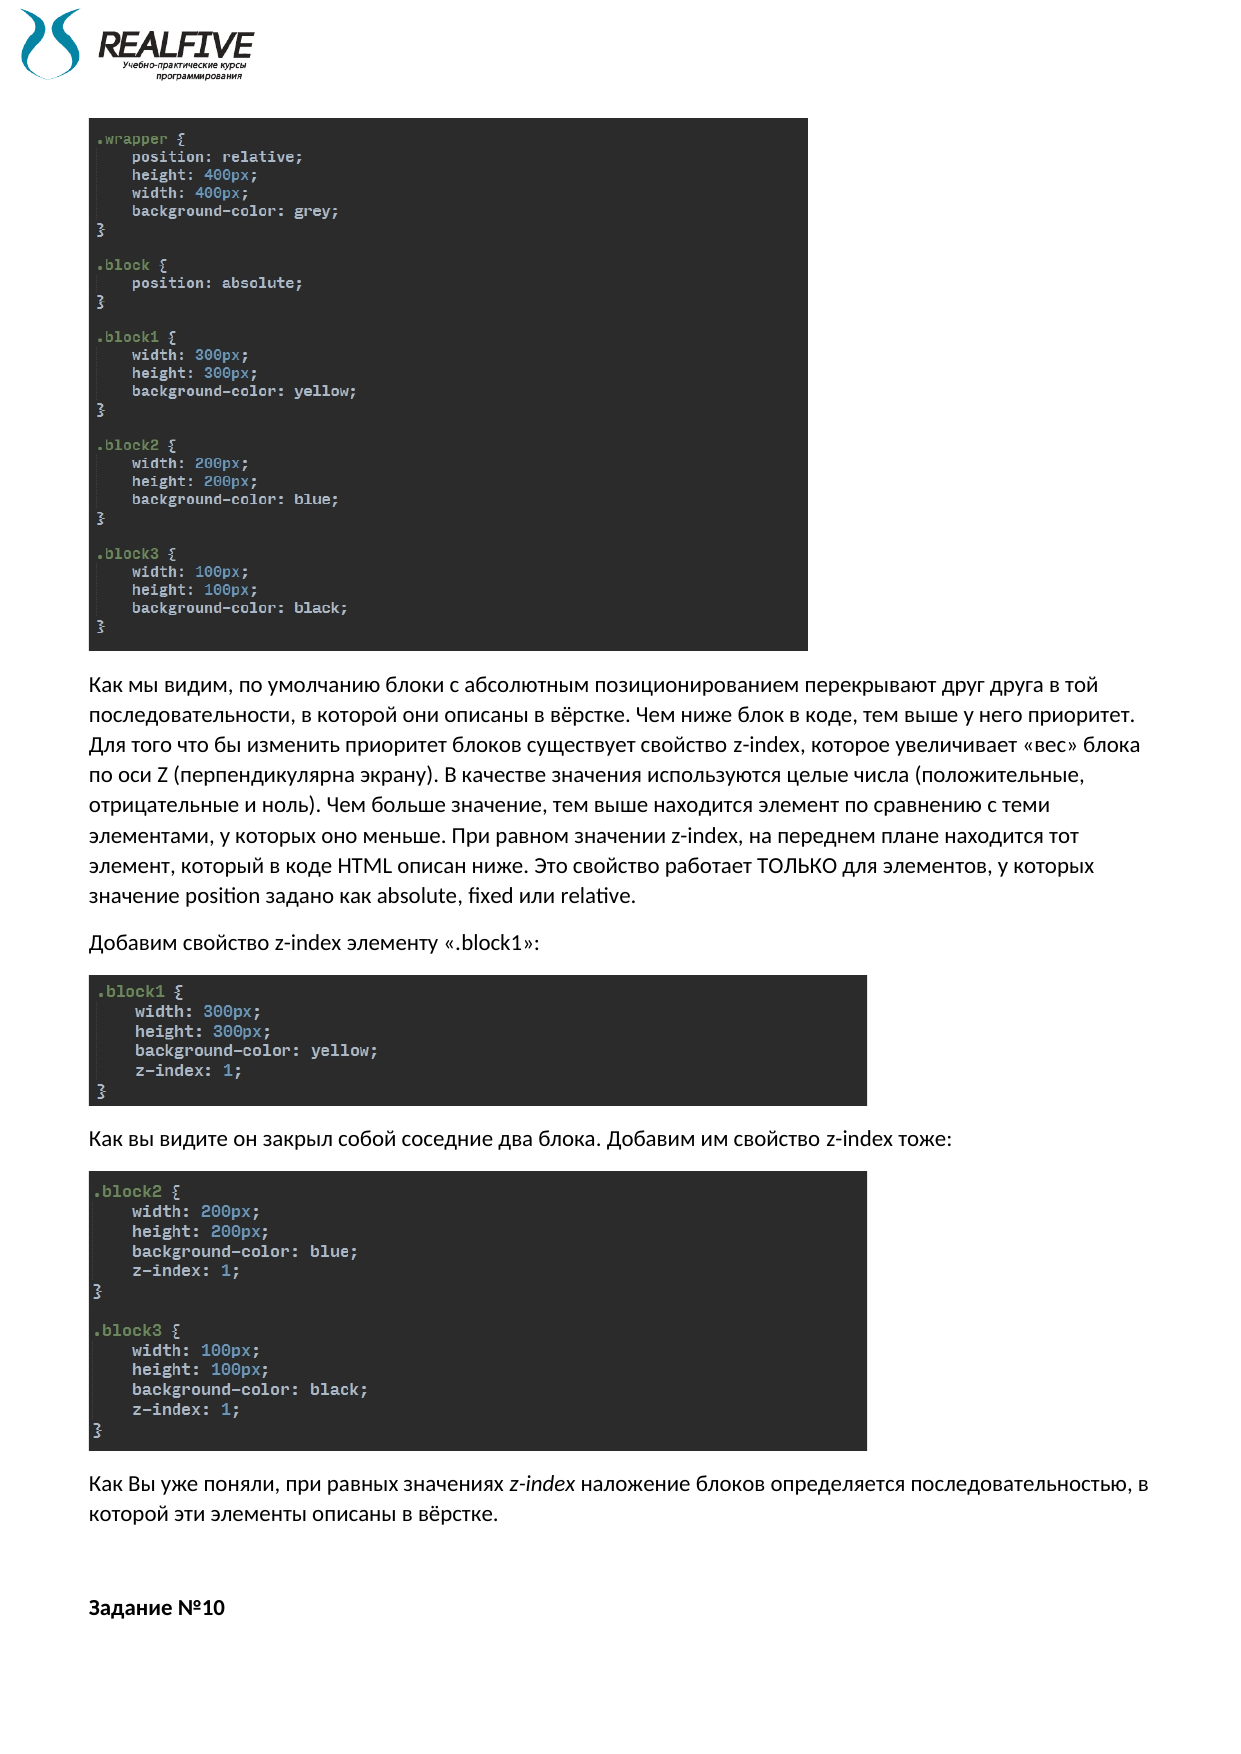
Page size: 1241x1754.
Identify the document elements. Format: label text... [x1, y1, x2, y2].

picture [88, 1171, 868, 1451]
text Как мы видим, по умолчанию блоки с абсолютным позиционированием перекрывают друг друга в той последовательности, в которой они описаны в вёрстке. Чем ниже блок в коде, тем выше у него приоритет. Для того что бы изменить приоритет блоков существует свойство z-index, которое увеличивает «вес» блока по оси Z (перпендикулярна экрану). В качестве значения используются целые числа (положительные, отрицательные и ноль). Чем больше значение, тем выше находится элемент по сравнению с теми элементами, у которых оно меньше. При равном значении z-index, на переднем плане находится тот элемент, который в коде HTML описан ниже. Это свойство работает ТОЛЬКО для элементов, у которых значение position задано как absolute, fixed или relative. [89, 670, 1152, 909]
picture [88, 118, 808, 651]
text Добавим свойство z-index элементу «.block1»: [89, 928, 1152, 956]
text Как вы видите он закрыл собой соседние два блока. Добавим им свойство z-index тоже: [89, 1124, 1152, 1152]
picture [88, 975, 868, 1106]
text Задание №10 [89, 1593, 1152, 1621]
picture [0, 0, 273, 88]
text Как Вы уже поняли, при равных значениях z-index наложение блоков определяется последовательностью, в которой эти элементы описаны в вёрстке. [89, 1469, 1152, 1527]
